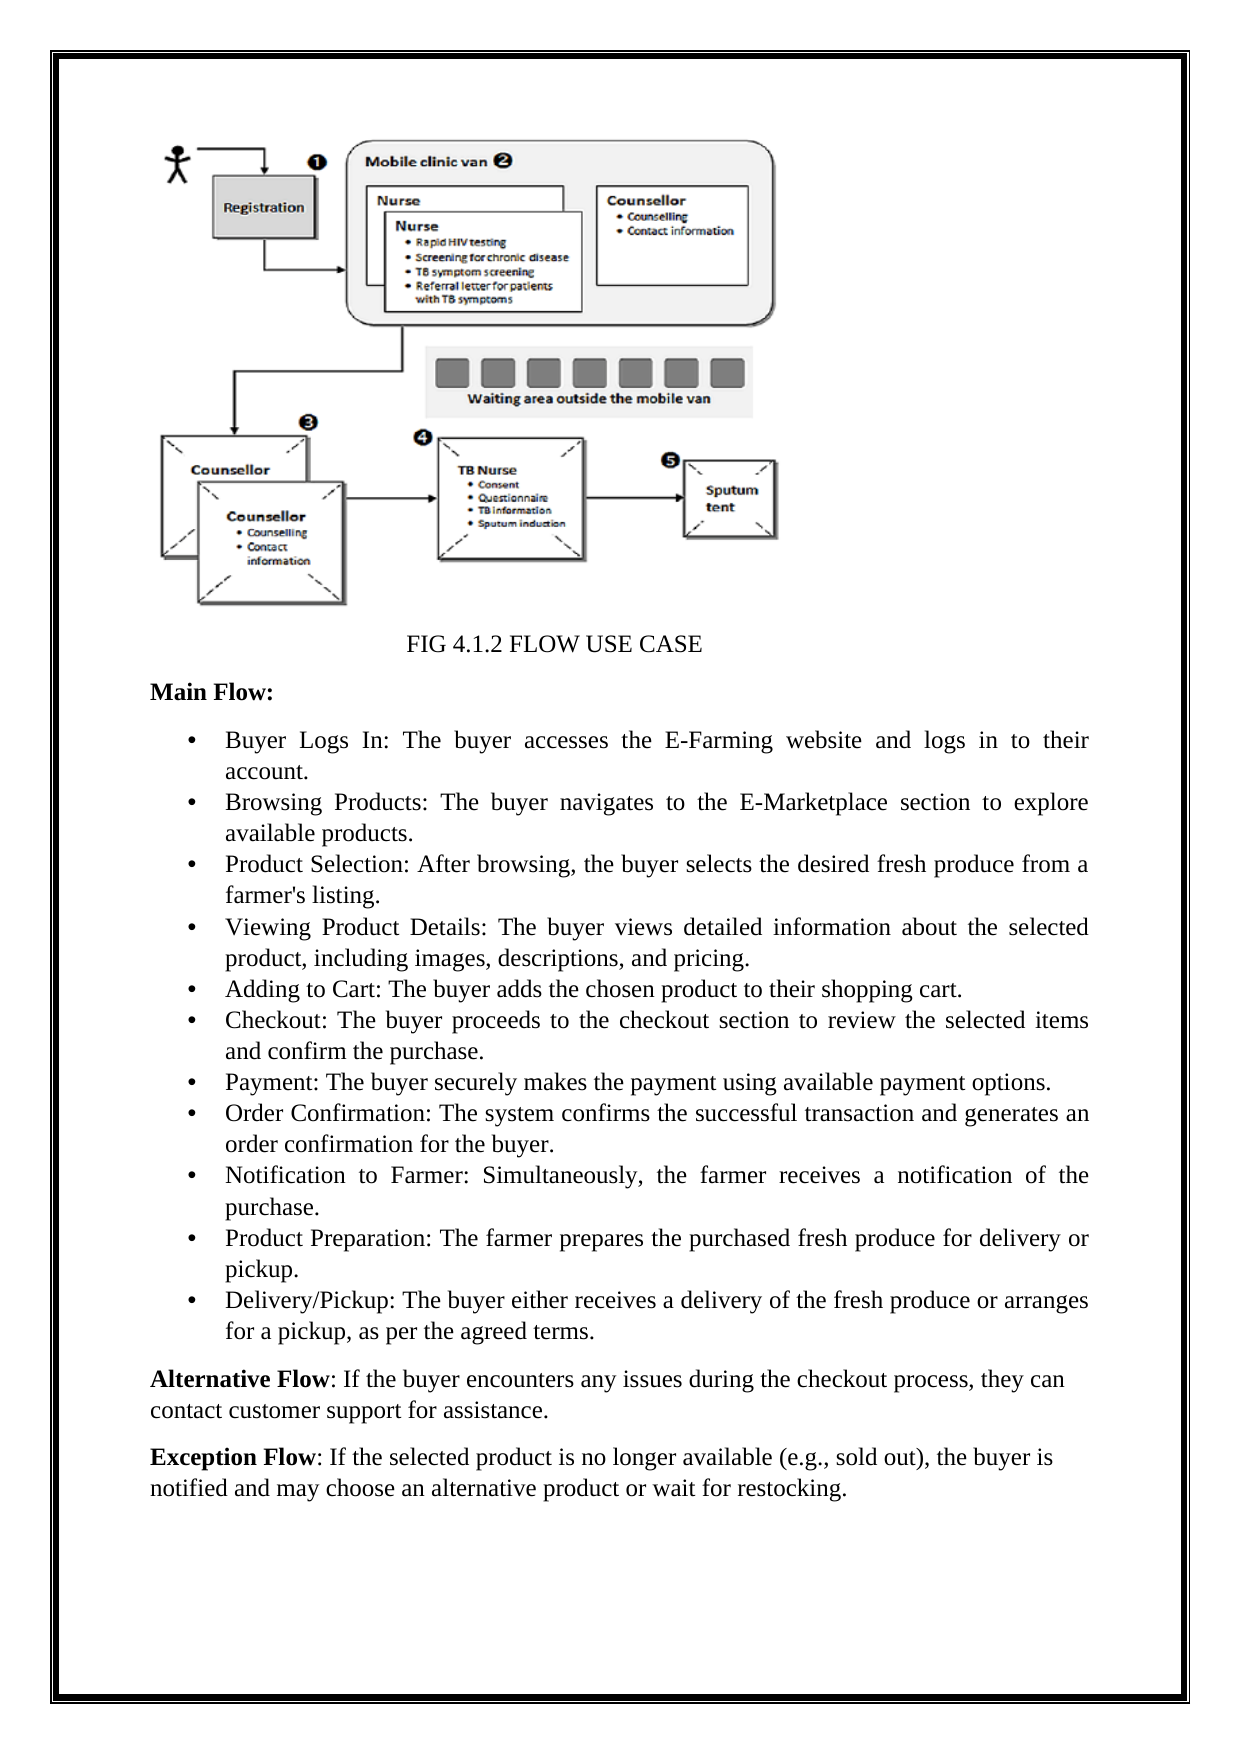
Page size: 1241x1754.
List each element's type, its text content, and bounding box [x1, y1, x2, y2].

text Exception Flow: If the selected product is no longer available (e.g., sold out), the buyer is notified and may choose an alternative product or wait for restocking. [150, 1442, 1090, 1502]
list Order Confirmation: The system confirms the successful transaction and generates an order confirmation for the buyer. [187, 1098, 1090, 1158]
text FIG 4.1.2 FLOW USE CASE [150, 629, 1090, 658]
text Main Flow: [150, 677, 1090, 706]
list Checkout: The buyer proceeds to the checkout section to review the selected items and confirm the purchase. [187, 1005, 1090, 1065]
picture [150, 132, 787, 611]
list Payment: The buyer securely makes the payment using available payment options. [187, 1067, 1090, 1096]
list Browsing Products: The buyer navigates to the E-Marketplace section to explore available products. [187, 787, 1090, 847]
text Alternative Flow: If the buyer encounters any issues during the checkout process, they can contact customer support for assistance. [150, 1364, 1090, 1423]
list Product Selection: After browsing, the buyer selects the desired fresh produce from a farmer's listing. [187, 849, 1090, 909]
list Notification to Farmer: Simultaneously, the farmer receives a notification of the purchase. [187, 1160, 1090, 1220]
list Delivery/Pickup: The buyer either receives a delivery of the fresh produce or arranges for a pickup, as per the agreed terms. [187, 1285, 1090, 1345]
list Product Preparation: The farmer prepares the purchased fresh produce for delivery or pickup. [187, 1223, 1090, 1282]
list Viewing Product Details: The buyer views detailed information about the selected product, including images, descriptions, and pricing. [187, 912, 1090, 971]
list Buyer Logs In: The buyer accesses the E-Farming website and logs in to their account. [187, 725, 1090, 785]
list Adding to Cart: The buyer adds the chosen product to their shopping cart. [187, 974, 1090, 1003]
